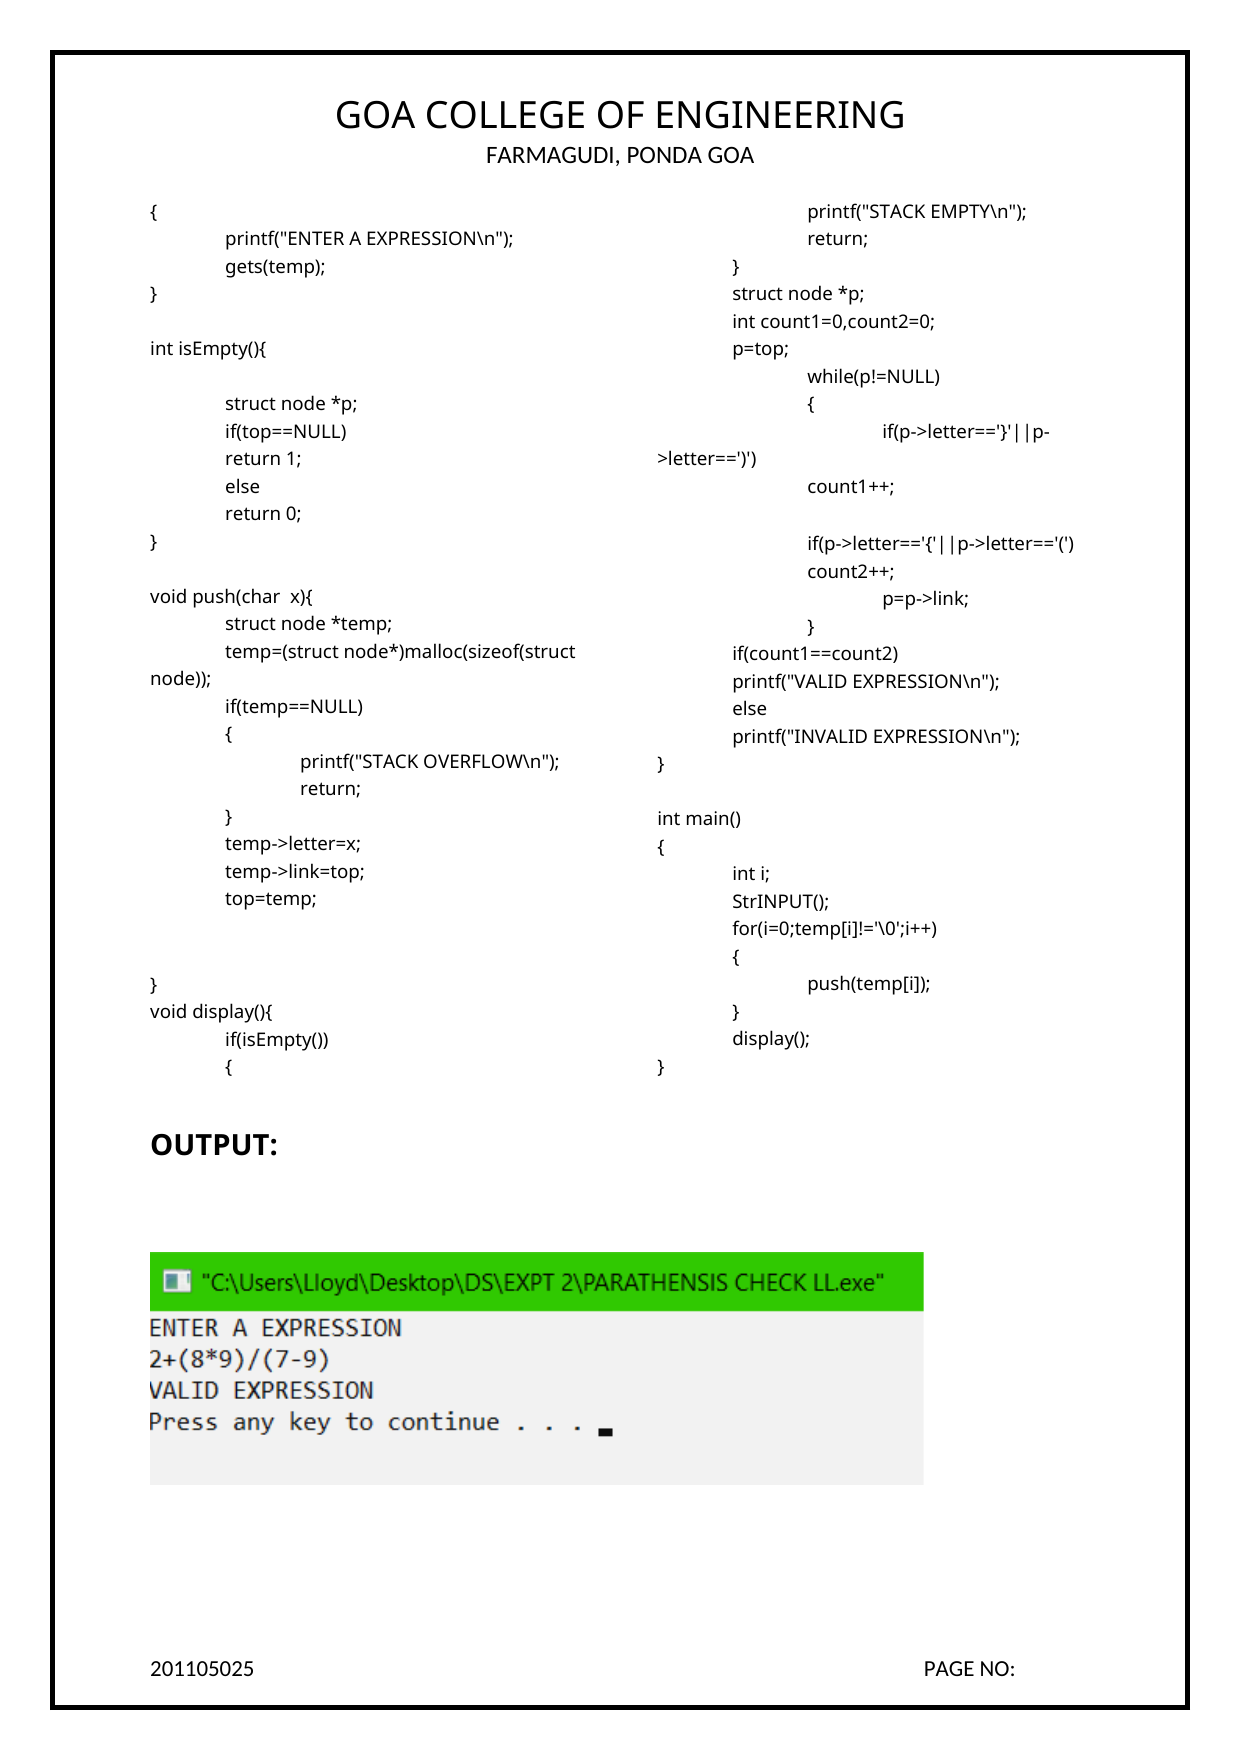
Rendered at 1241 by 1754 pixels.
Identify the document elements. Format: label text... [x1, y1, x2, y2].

text { [657, 391, 1090, 416]
text void display(){ [150, 998, 583, 1024]
text } [150, 803, 583, 829]
text return 1; [150, 446, 583, 471]
text for(i=0;temp[i]!='\0';i++) [657, 916, 1090, 941]
text } [150, 281, 583, 306]
text int isEmpty(){ [150, 336, 583, 361]
text else [150, 473, 583, 499]
text count2++; [657, 558, 1090, 584]
text gets(temp); [150, 253, 583, 279]
text display(); [657, 1026, 1090, 1051]
text { [150, 198, 583, 224]
text printf("STACK EMPTY\n"); [657, 198, 1090, 224]
text if(p->letter=='{'||p->letter=='(') [657, 531, 1090, 556]
text struct node *temp; [150, 611, 583, 636]
text } [150, 971, 583, 996]
text } [657, 1053, 1090, 1079]
text } [657, 613, 1090, 639]
text } [657, 253, 1090, 279]
text int count1=0,count2=0; [657, 308, 1090, 334]
text p=p->link; [657, 586, 1090, 611]
text { [150, 1053, 583, 1079]
text if(count1==count2) [657, 641, 1090, 666]
text if(isEmpty()) [150, 1026, 583, 1051]
text printf("VALID EXPRESSION\n"); [657, 668, 1090, 694]
text { [150, 721, 583, 746]
text int main() [657, 806, 1090, 831]
text top=temp; [150, 886, 583, 911]
text struct node *p; [657, 281, 1090, 306]
text return; [150, 776, 583, 801]
text } [657, 998, 1090, 1024]
text if(temp==NULL) [150, 693, 583, 719]
text temp->letter=x; [150, 831, 583, 856]
text if(top==NULL) [150, 418, 583, 444]
text { [657, 833, 1090, 859]
text printf("INVALID EXPRESSION\n"); [657, 723, 1090, 749]
text { [657, 943, 1090, 969]
text OUTPUT: [150, 1124, 1090, 1163]
text temp->link=top; [150, 858, 583, 884]
text void push(char x){ [150, 583, 583, 609]
text printf("ENTER A EXPRESSION\n"); [150, 226, 583, 251]
text count1++; [657, 473, 1090, 499]
picture [150, 1252, 924, 1485]
text } [657, 751, 1090, 776]
text } [150, 528, 583, 554]
text struct node *p; [150, 391, 583, 416]
text temp=(struct node*)malloc(sizeof(struct node)); [150, 638, 583, 691]
text printf("STACK OVERFLOW\n"); [150, 748, 583, 774]
text push(temp[i]); [657, 971, 1090, 996]
text int i; [657, 861, 1090, 886]
text StrINPUT(); [657, 888, 1090, 914]
text return 0; [150, 501, 583, 526]
text else [657, 696, 1090, 721]
text if(p->letter=='}'||p->letter==')') [657, 418, 1090, 471]
text return; [657, 226, 1090, 251]
text while(p!=NULL) [657, 363, 1090, 389]
text p=top; [657, 336, 1090, 361]
